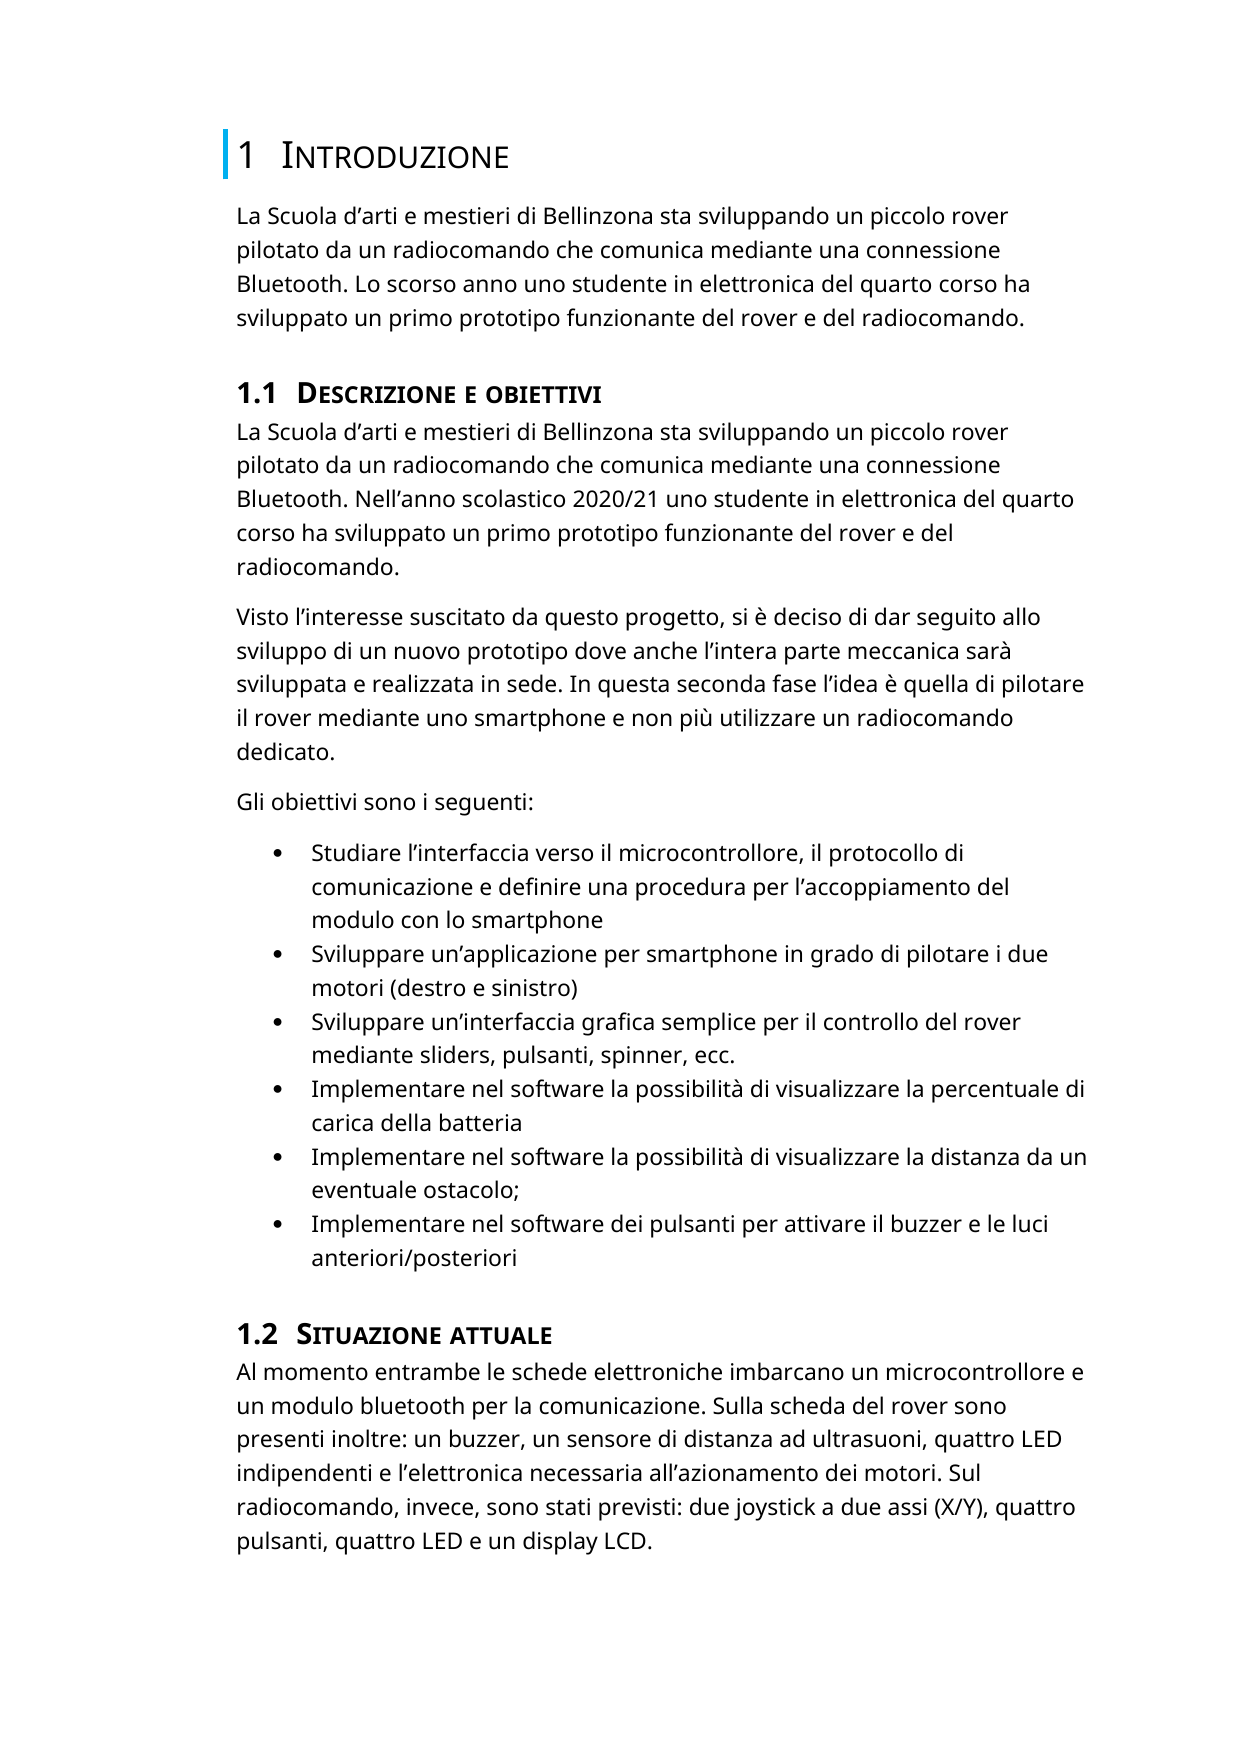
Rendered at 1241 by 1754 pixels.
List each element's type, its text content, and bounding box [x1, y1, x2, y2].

list Implementare nel software la possibilità di visualizzare la percentuale di carica della batteria [274, 1073, 1090, 1138]
list Sviluppare un’interfaccia grafica semplice per il controllo del rover mediante sliders, pulsanti, spinner, ecc. [274, 1006, 1090, 1071]
list Studiare l’interfaccia verso il microcontrollore, il protocollo di comunicazione e definire una procedura per l’accoppiamento del modulo con lo smartphone [274, 837, 1090, 936]
text Gli obiettivi sono i seguenti: [236, 786, 1090, 818]
subtitle Introduzione [223, 128, 1090, 179]
text Visto l’interesse suscitato da questo progetto, si è deciso di dar seguito allo sviluppo di un nuovo prototipo dove anche l’intera parte meccanica sarà sviluppata e realizzata in sede. In questa seconda fase l’idea è quella di pilotare il rover mediante uno smartphone e non più utilizzare un radiocomando dedicato. [236, 601, 1090, 767]
subtitle Descrizione e obiettivi [236, 373, 1090, 412]
text La Scuola d’arti e mestieri di Bellinzona sta sviluppando un piccolo rover pilotato da un radiocomando che comunica mediante una connessione Bluetooth. Nell’anno scolastico 2020/21 uno studente in elettronica del quarto corso ha sviluppato un primo prototipo funzionante del rover e del radiocomando. [236, 416, 1090, 582]
list Implementare nel software dei pulsanti per attivare il buzzer e le luci anteriori/posteriori [274, 1208, 1090, 1273]
list Implementare nel software la possibilità di visualizzare la distanza da un eventuale ostacolo; [274, 1141, 1090, 1206]
list Sviluppare un’applicazione per smartphone in grado di pilotare i due motori (destro e sinistro) [274, 938, 1090, 1003]
subtitle Situazione attuale [236, 1313, 1090, 1353]
text La Scuola d’arti e mestieri di Bellinzona sta sviluppando un piccolo rover pilotato da un radiocomando che comunica mediante una connessione Bluetooth. Lo scorso anno uno studente in elettronica del quarto corso ha sviluppato un primo prototipo funzionante del rover e del radiocomando. [236, 200, 1090, 333]
